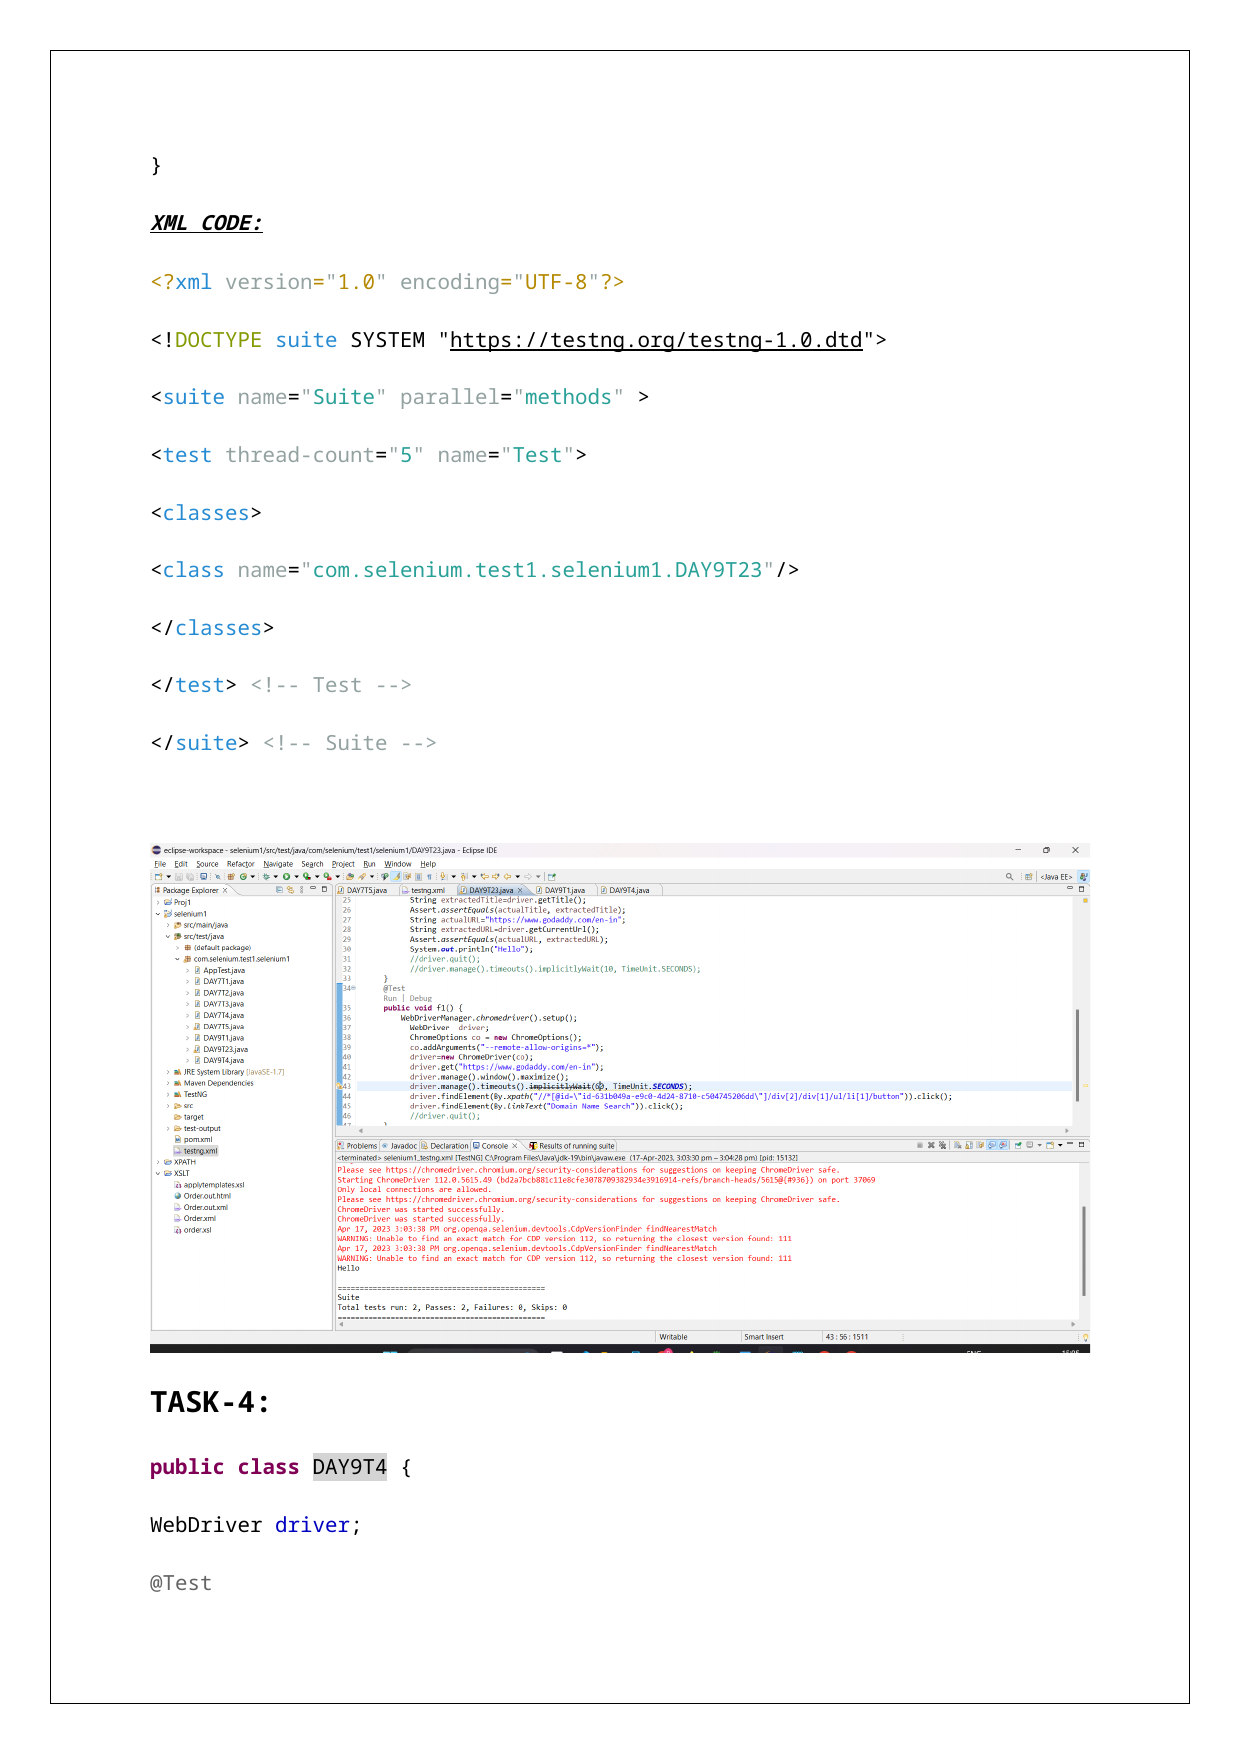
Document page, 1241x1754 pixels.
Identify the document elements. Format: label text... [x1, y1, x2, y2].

text <suite name="Suite" parallel="methods" > [150, 382, 1090, 411]
text <class name="com.selenium.test1.selenium1.DAY9T23"/> [150, 555, 1090, 584]
picture [150, 843, 1091, 1353]
text <test thread-count="5" name="Test"> [150, 440, 1090, 468]
text @Test [150, 1568, 1090, 1596]
text </suite> <!-- Suite --> [150, 728, 1090, 757]
text <!DOCTYPE suite SYSTEM "https://testng.org/testng-1.0.dtd"> [150, 325, 1090, 353]
text public class DAY9T4 { [150, 1452, 1090, 1481]
text <classes> [150, 498, 1090, 526]
text </classes> [150, 613, 1090, 641]
text TASK-4: [150, 1381, 1090, 1421]
text WebDriver driver; [150, 1510, 1090, 1538]
text <?xml version="1.0" encoding="UTF-8"?> [150, 267, 1090, 296]
text </test> <!-- Test --> [150, 671, 1090, 699]
text XML CODE: [150, 208, 1090, 236]
text } [150, 150, 1090, 178]
